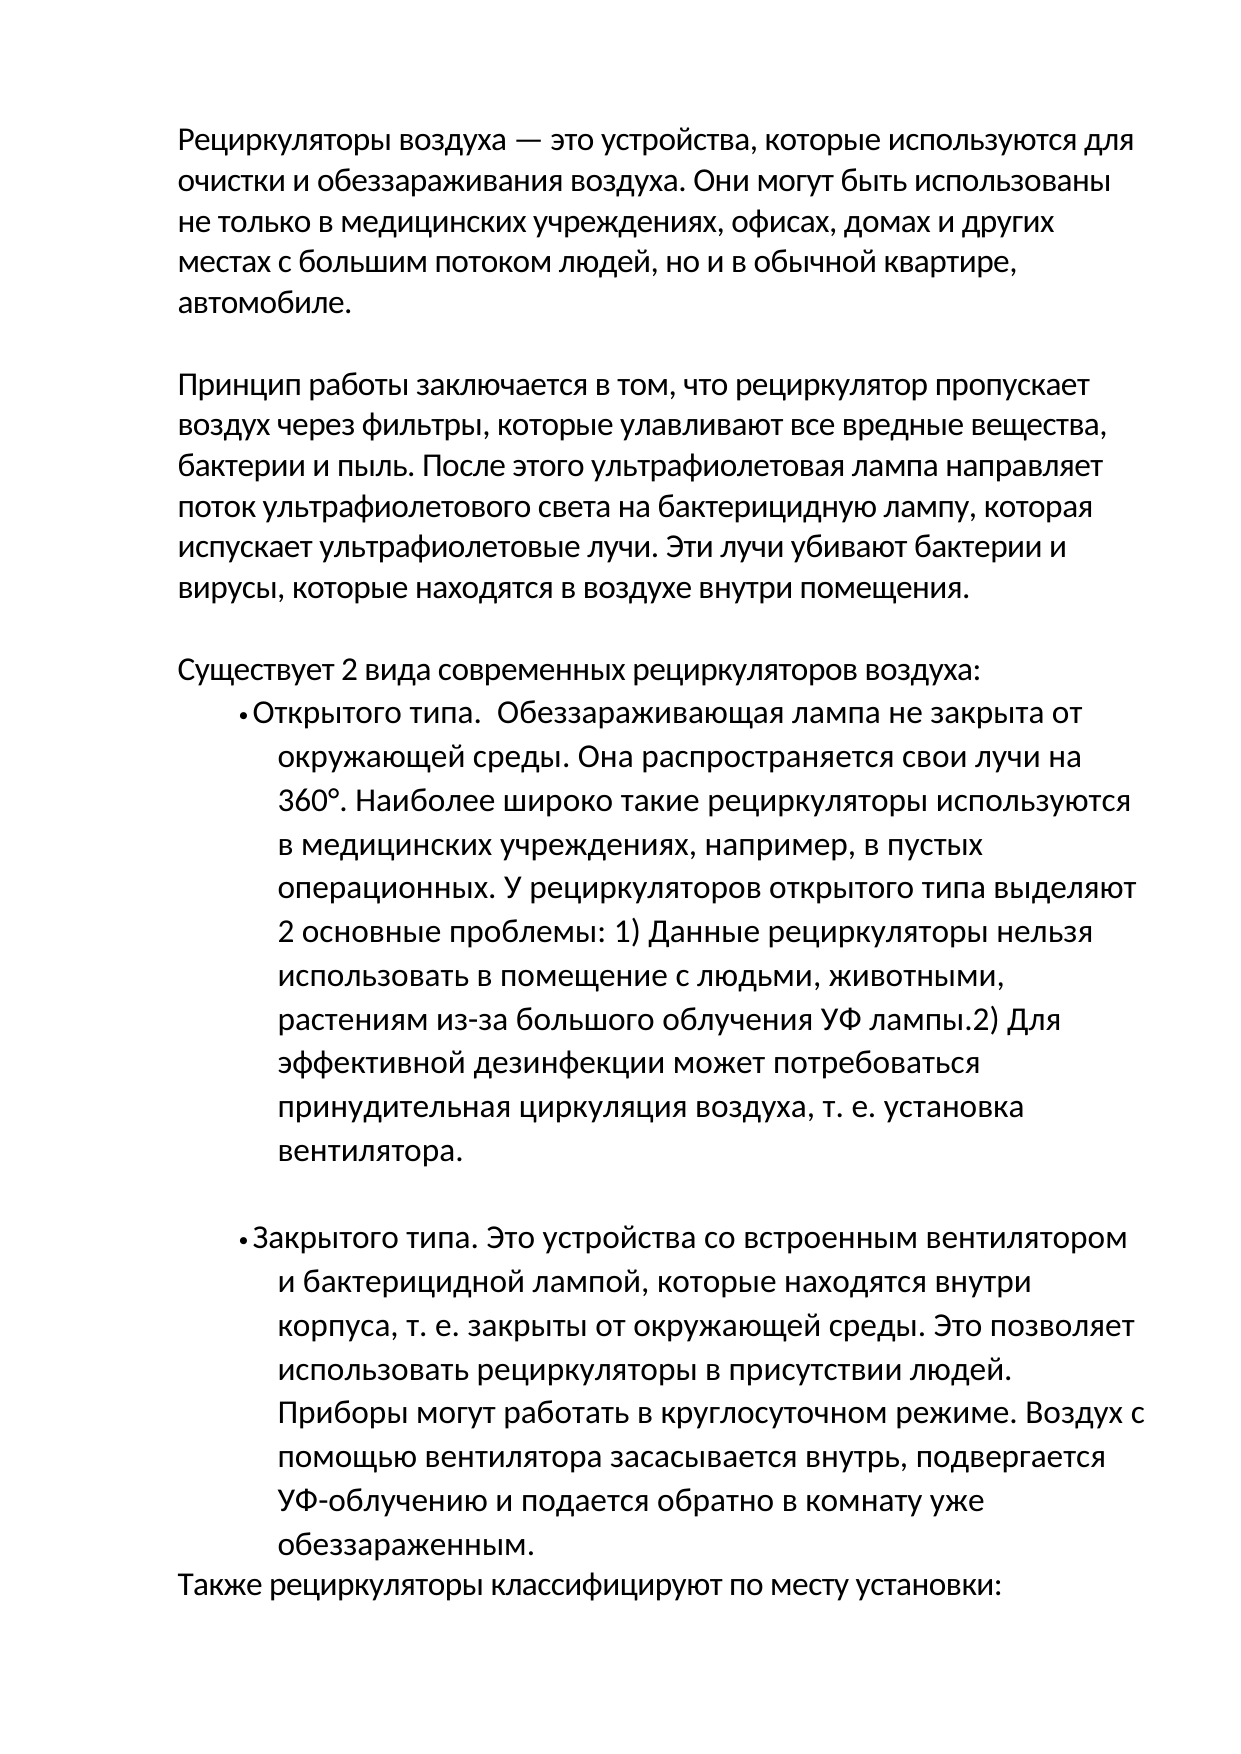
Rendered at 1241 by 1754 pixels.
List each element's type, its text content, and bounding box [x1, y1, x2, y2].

list Открытого типа. Обеззараживающая лампа не закрыта от окружающей среды. Она распространяется свои лучи на 360°. Наиболее широко такие рециркуляторы используются в медицинских учреждениях, например, в пустых операционных. У рециркуляторов открытого типа выделяют 2 основные проблемы: 1) Данные рециркуляторы нельзя использовать в помещение с людьми, животными, растениям из-за большого облучения УФ лампы.2) Для эффективной дезинфекции может потребоваться принудительная циркуляция воздуха, т. е. установка вентилятора. [240, 688, 1152, 1169]
text Принцип работы заключается в том, что рециркулятор пропускает воздух через фильтры, которые улавливают все вредные вещества, бактерии и пыль. После этого ультрафиолетовая лампа направляет поток ультрафиолетового света на бактерицидную лампу, которая испускает ультрафиолетовые лучи. Эти лучи убивают бактерии и вирусы, которые находятся в воздухе внутри помещения. [177, 362, 1152, 607]
text Также рециркуляторы классифицируют по месту установки: [177, 1563, 1152, 1604]
text Существует 2 вида современных рециркуляторов воздуха: [177, 648, 1152, 688]
text Рециркуляторы воздуха — это устройства, которые используются для очистки и обеззараживания воздуха. Они могут быть использованы не только в медицинских учреждениях, офисах, домах и других местах с большим потоком людей, но и в обычной квартире, автомобиле. [177, 118, 1152, 322]
list Закрытого типа. Это устройства со встроенным вентилятором и бактерицидной лампой, которые находятся внутри корпуса, т. е. закрыты от окружающей среды. Это позволяет использовать рециркуляторы в присутствии людей. Приборы могут работать в круглосуточном режиме. Воздух с помощью вентилятора засасывается внутрь, подвергается УФ-облучению и подается обратно в комнату уже обеззараженным. [240, 1213, 1152, 1563]
